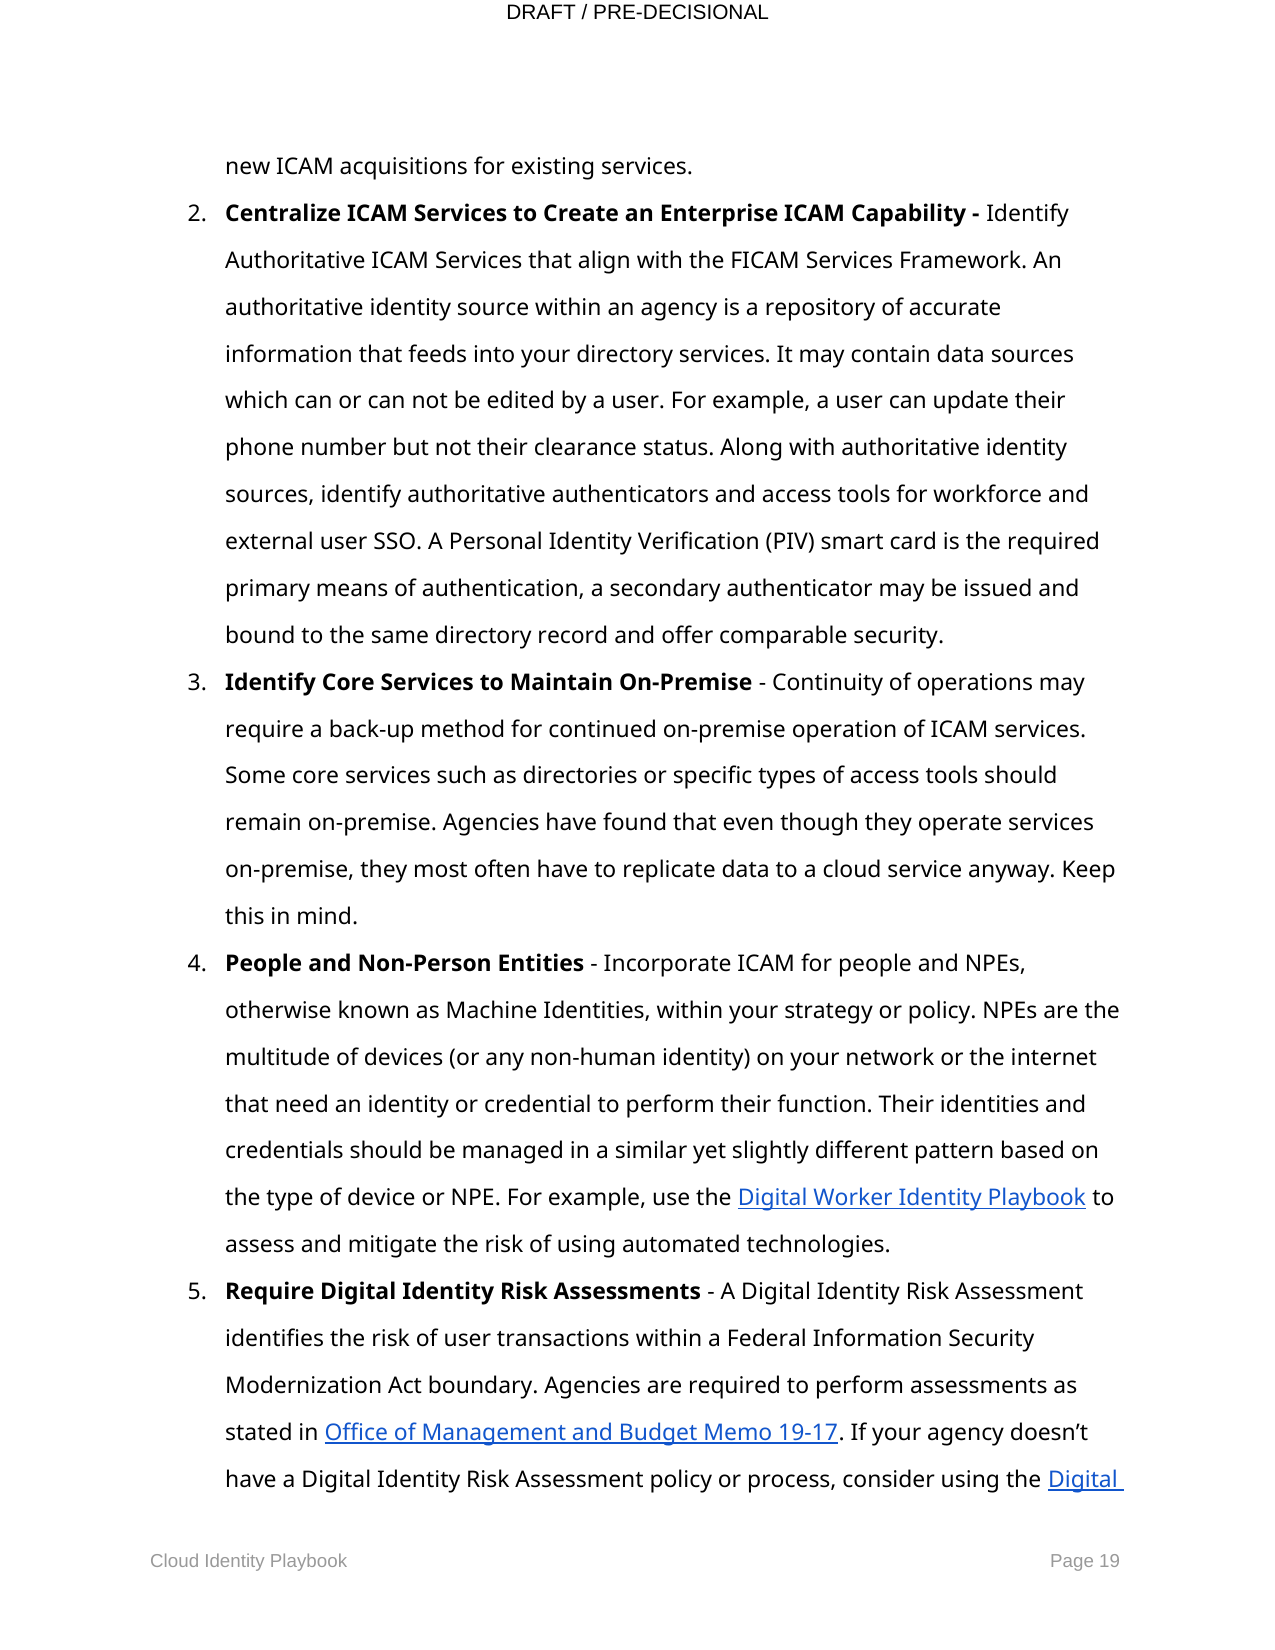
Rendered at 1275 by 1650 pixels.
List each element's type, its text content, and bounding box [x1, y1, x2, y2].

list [187, 150, 1125, 181]
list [187, 1275, 1125, 1494]
list Identify Core Services to Maintain On-Premise - Continuity of operations may require a back-up method for continued on-premise operation of ICAM services. Some core services such as directories or specific types of access tools should remain on-premise. Agencies have found that even though they operate services on-premise, they most often have to replicate data to a cloud service anyway. Keep this in mind. [187, 666, 1125, 931]
list Centralize ICAM Services to Create an Enterprise ICAM Capability - Identify Authoritative ICAM Services that align with the FICAM Services Framework. An authoritative identity source within an agency is a repository of accurate information that feeds into your directory services. It may contain data sources which can or can not be edited by a user. For example, a user can update their phone number but not their clearance status. Along with authoritative identity sources, identify authoritative authenticators and access tools for workforce and external user SSO. A Personal Identity Verification (PIV) smart card is the required primary means of authentication, a secondary authenticator may be issued and bound to the same directory record and offer comparable security. [187, 197, 1125, 650]
list People and Non-Person Entities - Incorporate ICAM for people and NPEs, otherwise known as Machine Identities, within your strategy or policy. NPEs are the multitude of devices (or any non-human identity) on your network or the internet that need an identity or credential to perform their function. Their identities and credentials should be managed in a similar yet slightly different pattern based on the type of device or NPE. For example, use the Digital Worker Identity Playbook to assess and mitigate the risk of using automated technologies. [187, 947, 1125, 1259]
